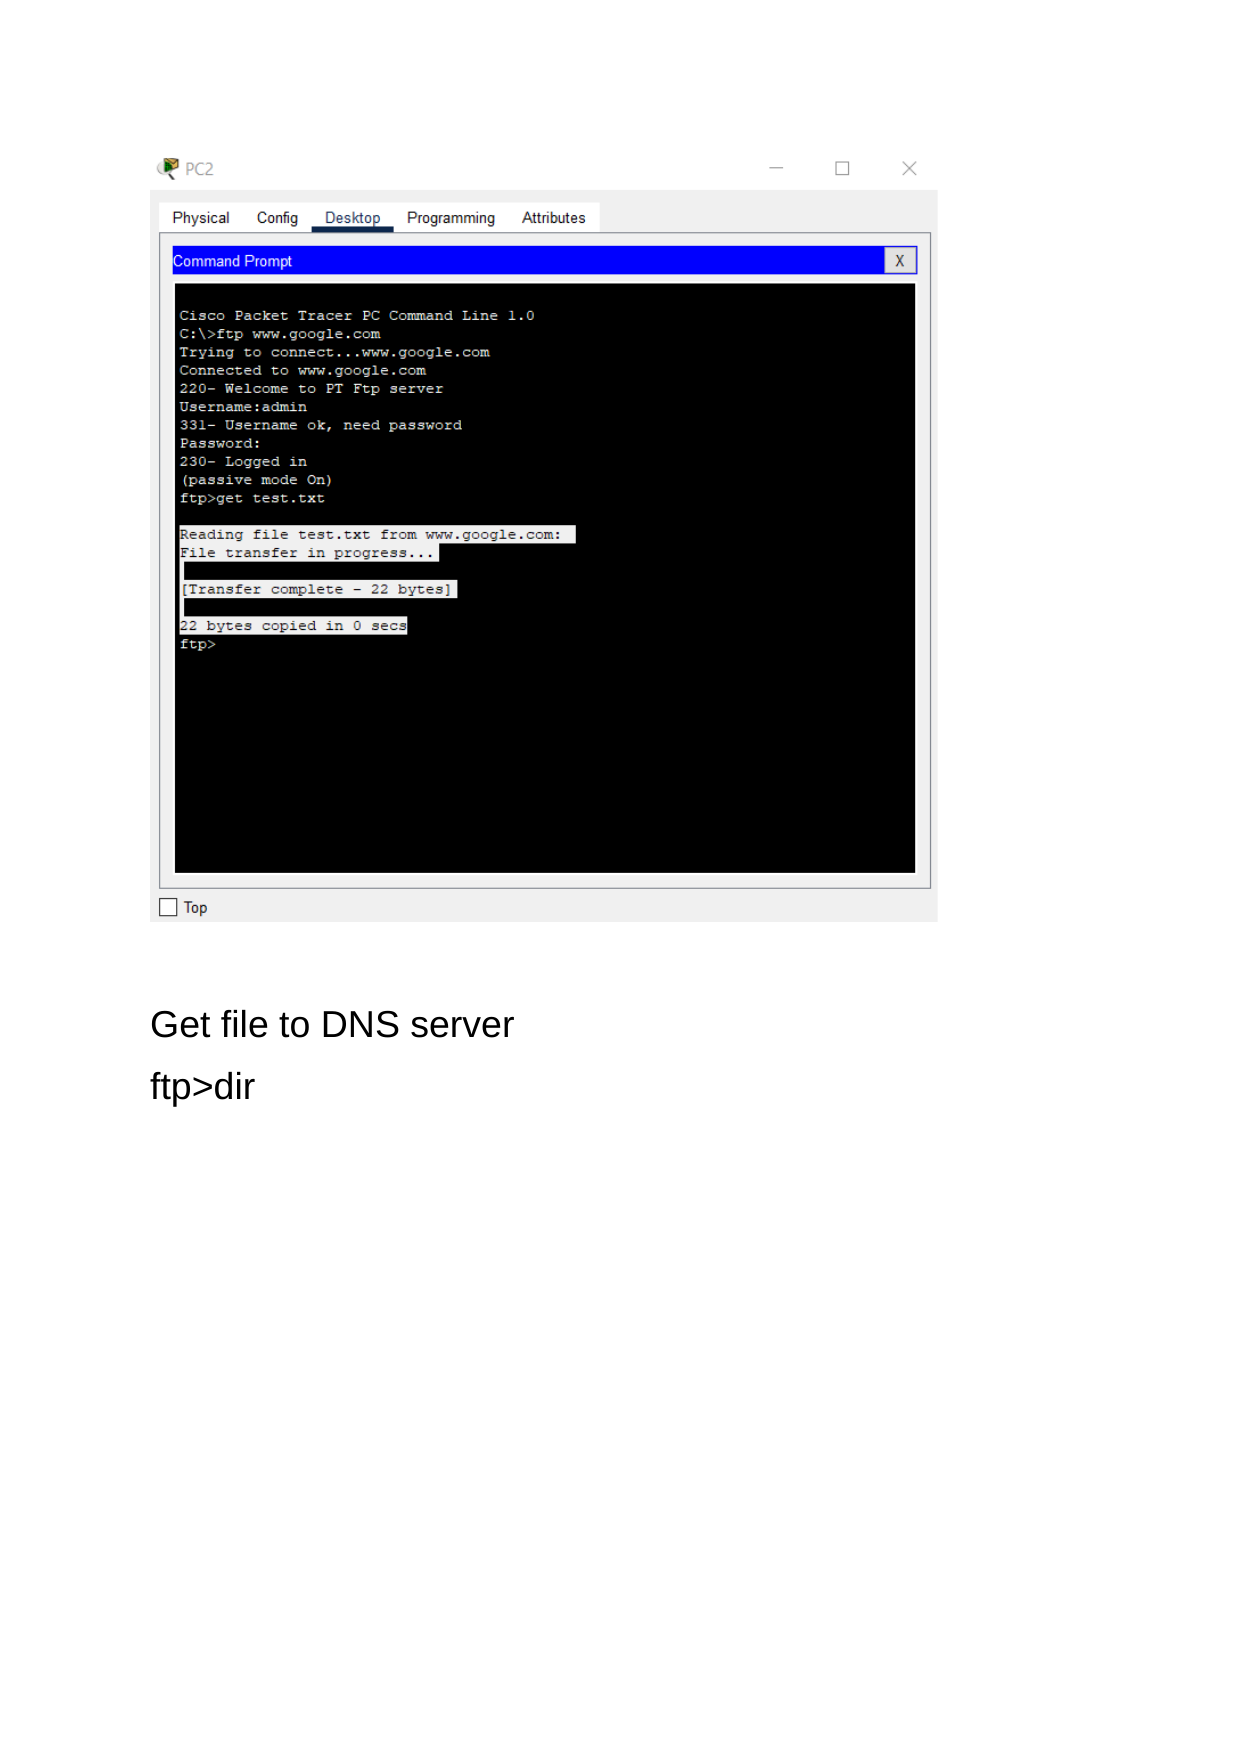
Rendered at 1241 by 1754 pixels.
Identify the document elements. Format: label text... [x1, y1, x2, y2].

text ftp>dir [150, 1064, 1090, 1108]
picture [150, 150, 938, 922]
text Get file to DNS server [150, 1002, 1090, 1045]
